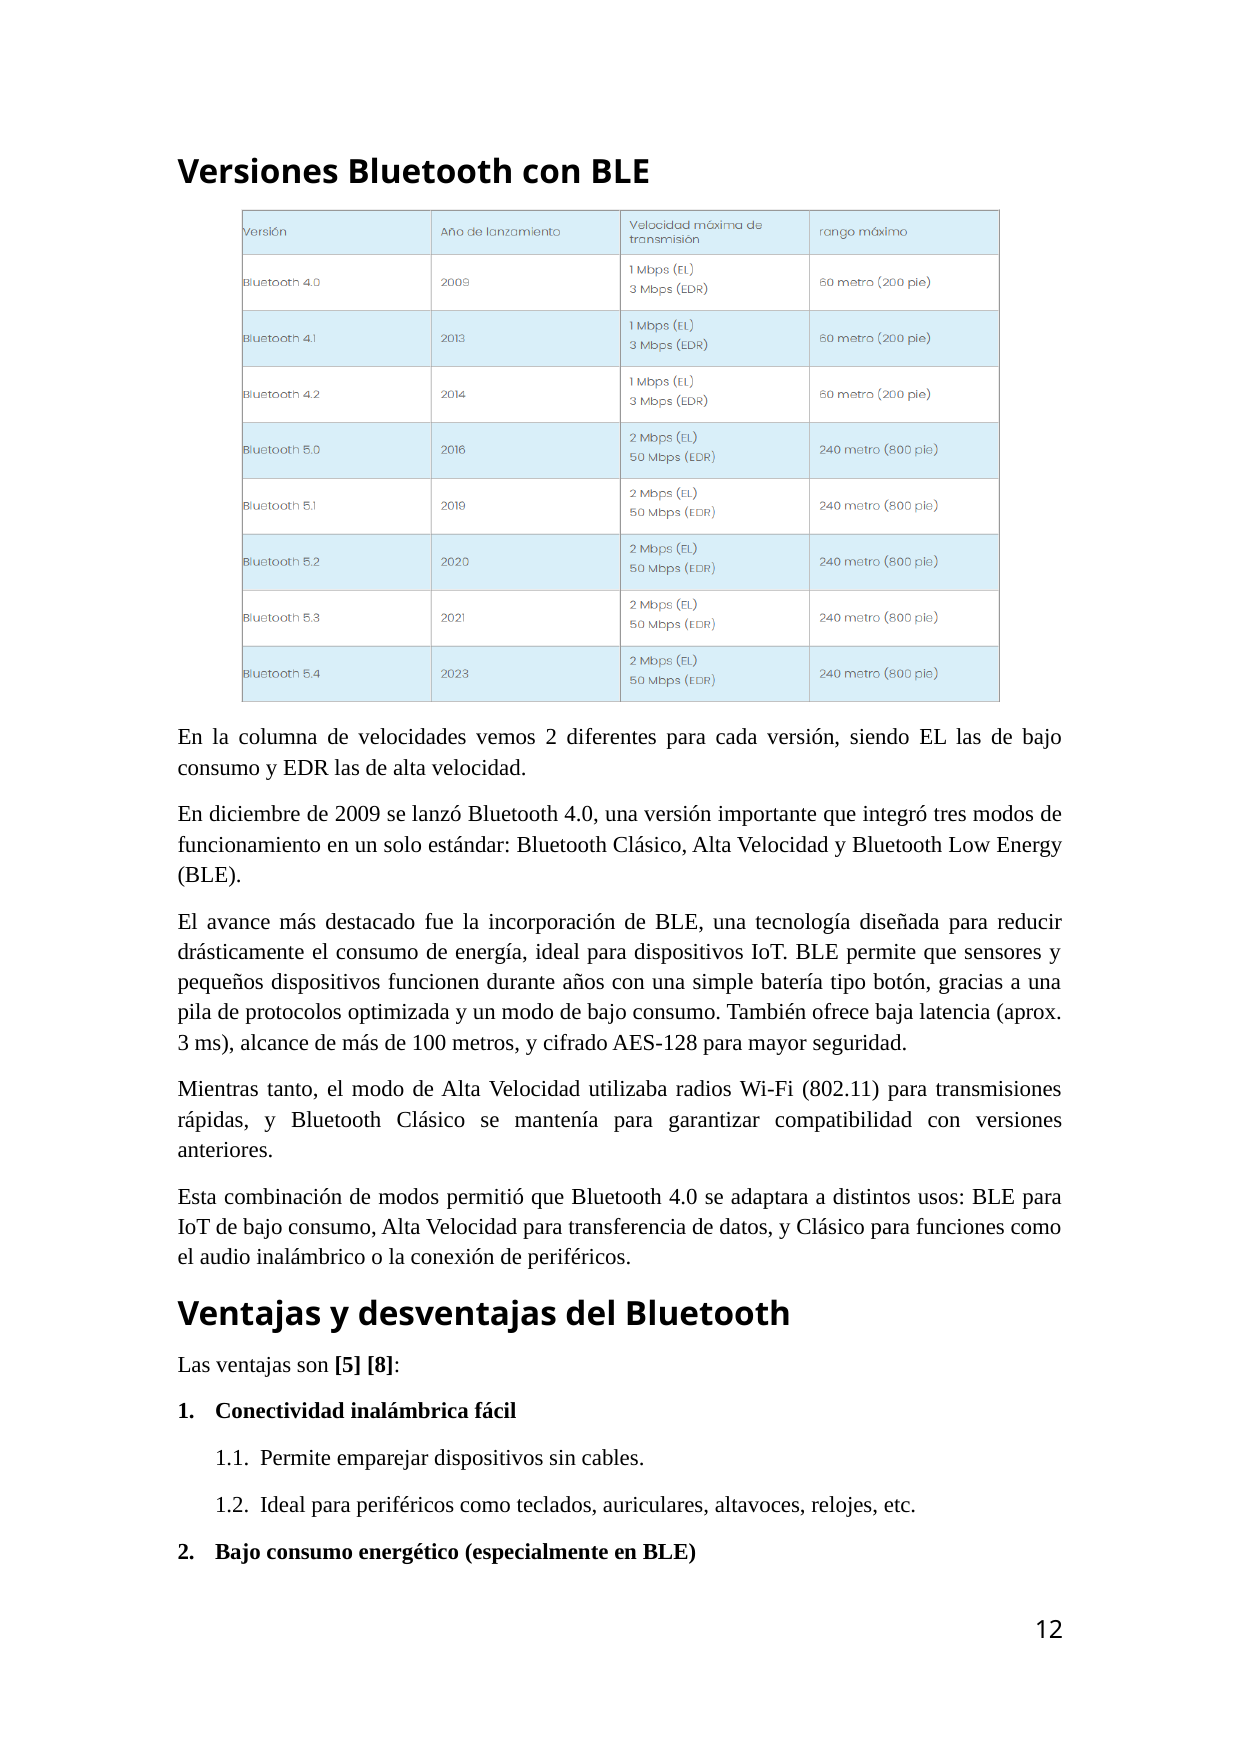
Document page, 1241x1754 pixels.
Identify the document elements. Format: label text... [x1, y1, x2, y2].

text Mientras tanto, el modo de Alta Velocidad utilizaba radios Wi-Fi (802.11) para transmisiones rápidas, y Bluetooth Clásico se mantenía para garantizar compatibilidad con versiones anteriores. [177, 1076, 1063, 1162]
text Esta combinación de modos permitió que Bluetooth 4.0 se adaptara a distintos usos: BLE para IoT de bajo consumo, Alta Velocidad para transferencia de datos, y Clásico para funciones como el audio inalámbrico o la conexión de periféricos. [177, 1183, 1063, 1269]
text En la columna de velocidades vemos 2 diferentes para cada versión, siendo EL las de bajo consumo y EDR las de alta velocidad. [177, 723, 1063, 780]
text En diciembre de 2009 se lanzó Bluetooth 4.0, una versión importante que integró tres modos de funcionamiento en un solo estándar: Bluetooth Clásico, Alta Velocidad y Bluetooth Low Energy (BLE). [177, 801, 1063, 887]
text El avance más destacado fue la incorporación de BLE, una tecnología diseñada para reducir drásticamente el consumo de energía, ideal para dispositivos IoT. BLE permite que sensores y pequeños dispositivos funcionen durante años con una simple batería tipo botón, gracias a una pila de protocolos optimizada y un modo de bajo consumo. También ofrece baja latencia (aprox. 3 ms), alcance de más de 100 metros, y cifrado AES-128 para mayor seguridad. [177, 908, 1063, 1055]
list Ideal para periféricos como teclados, auriculares, altavoces, relojes, etc. [215, 1491, 1063, 1518]
subtitle Versiones Bluetooth con BLE [177, 148, 1063, 193]
list Conectividad inalámbrica fácil [177, 1397, 1063, 1424]
list Permite emparejar dispositivos sin cables. [215, 1444, 1063, 1471]
list Bajo consumo energético (especialmente en BLE) [177, 1538, 1063, 1564]
picture [240, 208, 1000, 702]
subtitle Ventajas y desventajas del Bluetooth [177, 1290, 1063, 1336]
text Las ventajas son [5] [8]: [177, 1351, 1063, 1377]
